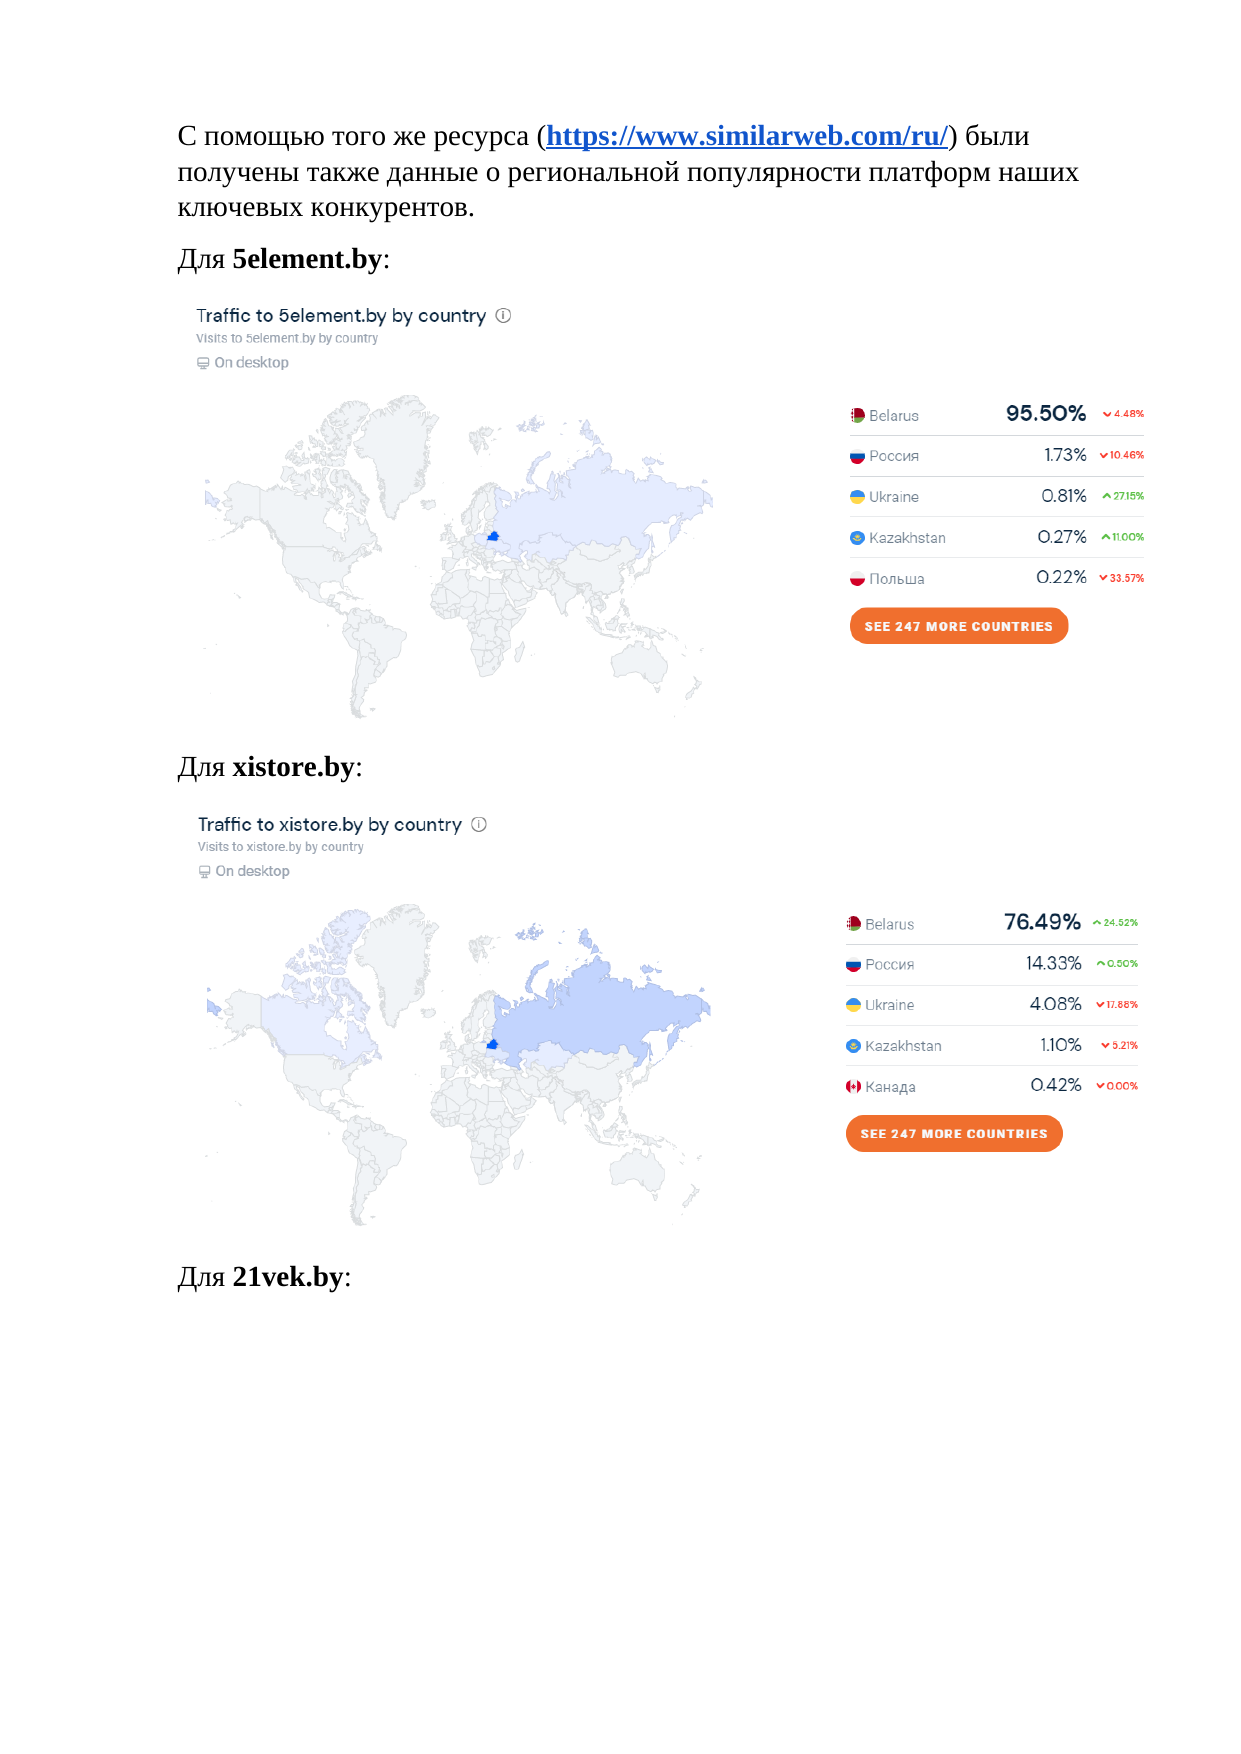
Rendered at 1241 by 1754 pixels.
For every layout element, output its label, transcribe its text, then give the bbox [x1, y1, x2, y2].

picture [177, 293, 1152, 731]
text Для 21vek.by: [177, 1259, 1152, 1293]
picture [177, 801, 1152, 1242]
text Для 5element.by: [177, 241, 1152, 275]
text С помощью того же ресурса (https://www.similarweb.com/ru/) были получены также данные о региональной популярности платформ наших ключевых конкурентов. [177, 118, 1152, 223]
text Для xistore.by: [177, 749, 1152, 783]
